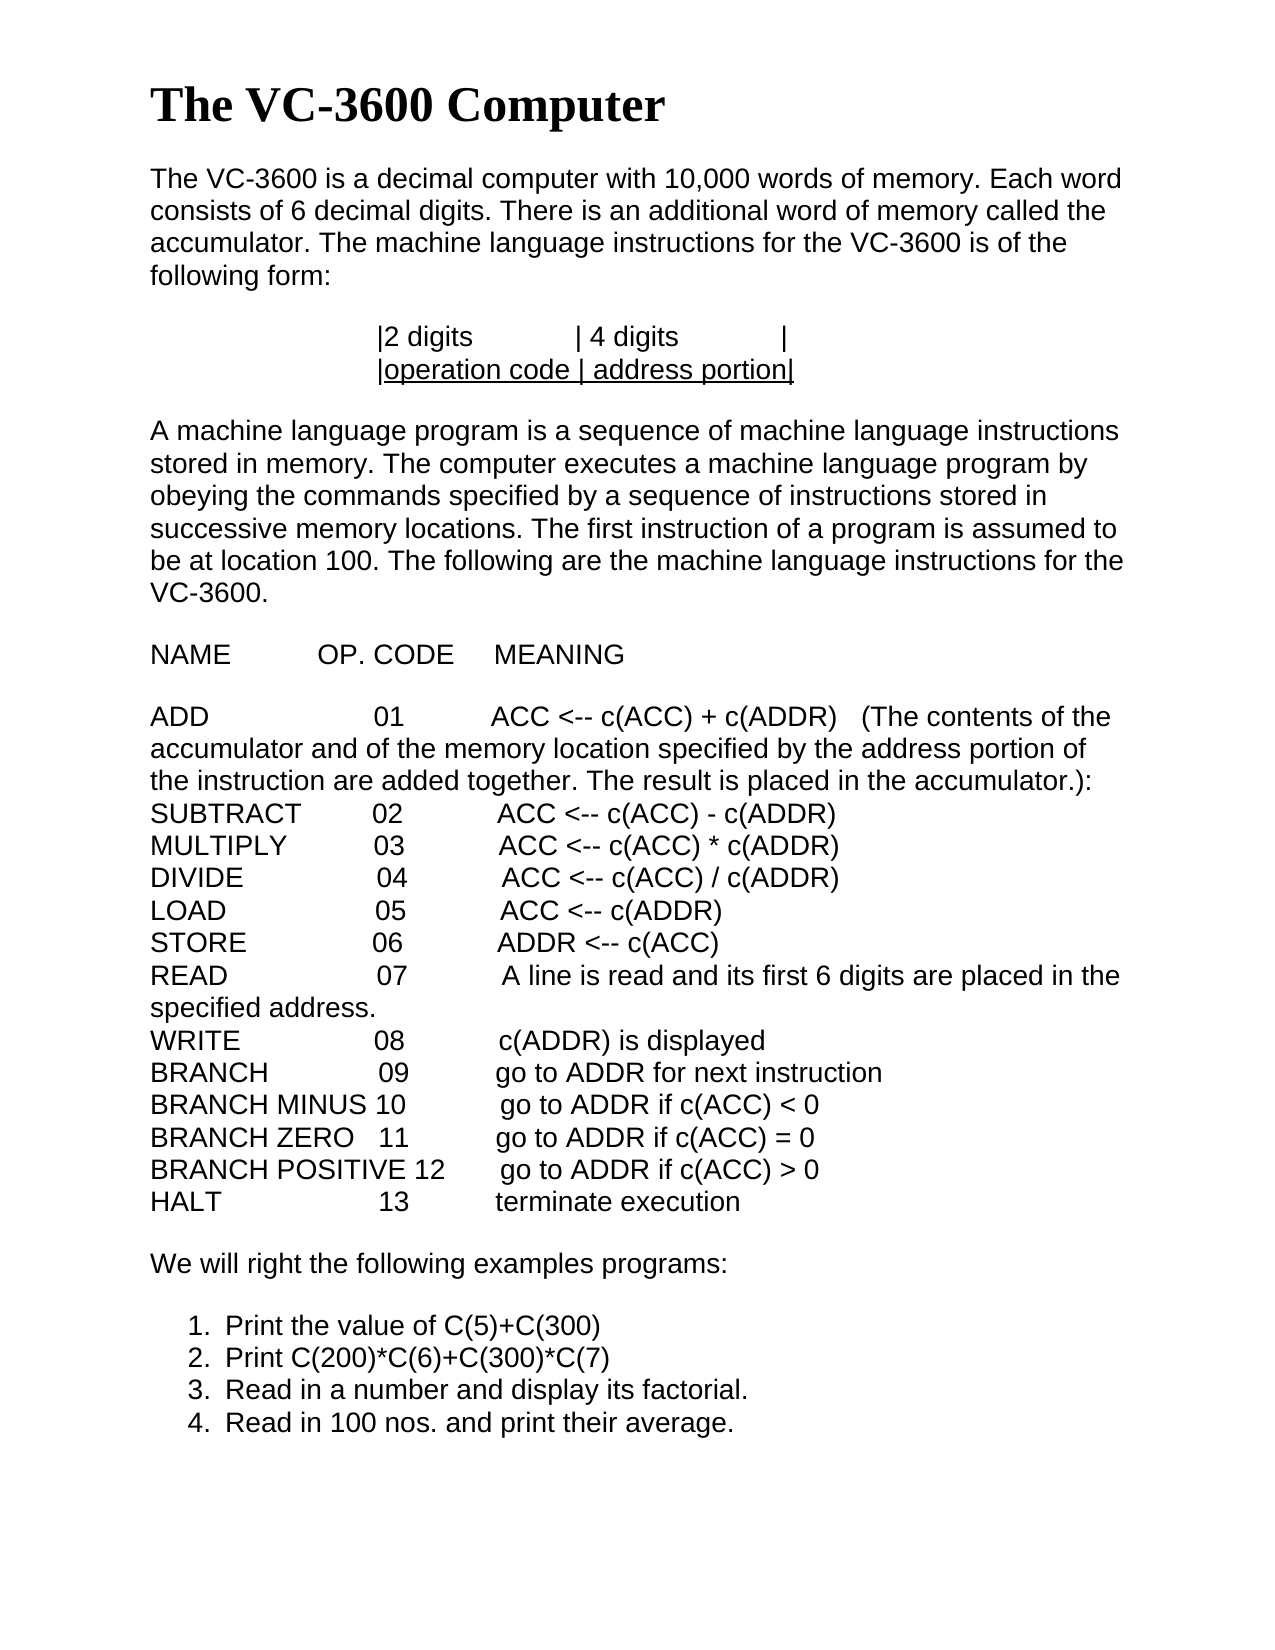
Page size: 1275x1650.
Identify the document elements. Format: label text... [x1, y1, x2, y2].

list Print C(200)*C(6)+C(300)*C(7) [187, 1341, 1125, 1373]
text We will right the following examples programs: [150, 1247, 1125, 1279]
text The VC-3600 Computer [150, 75, 1125, 132]
list Read in 100 nos. and print their average. [187, 1406, 1125, 1438]
text The VC-3600 is a decimal computer with 10,000 words of memory. Each word consists of 6 decimal digits. There is an additional word of memory called the accumulator. The machine language instructions for the VC-3600 is of the following form: [150, 162, 1125, 291]
text A machine language program is a sequence of machine language instructions stored in memory. The computer executes a machine language program by obeying the commands specified by a sequence of instructions stored in successive memory locations. The first instruction of a program is assumed to be at location 100. The following are the machine language instructions for the VC-3600. [150, 414, 1125, 609]
text ADD 01 ACC <-- c(ACC) + c(ADDR) (The contents of the accumulator and of the memory location specified by the address portion of the instruction are added together. The result is placed in the accumulator.): SUBTRACT 02 ACC <-- c(ACC) - c(ADDR) MULTIPLY 03 ACC <-- c(ACC) * c(ADDR) DIVIDE 04 ACC <-- c(ACC) / c(ADDR) LOAD 05 ACC <-- c(ADDR) STORE 06 ADDR <-- c(ACC) READ 07 A line is read and its first 6 digits are placed in the specified address. WRITE 08 c(ADDR) is displayed BRANCH 09 go to ADDR for next instruction BRANCH MINUS 10 go to ADDR if c(ACC) < 0 BRANCH ZERO 11 go to ADDR if c(ACC) = 0 BRANCH POSITIVE 12 go to ADDR if c(ACC) > 0 HALT 13 terminate execution [150, 699, 1125, 1218]
text NAME OP. CODE MEANING [150, 638, 1125, 670]
list Print the value of C(5)+C(300) [187, 1308, 1125, 1341]
list Read in a number and display its factorial. [187, 1373, 1125, 1406]
text |2 digits | 4 digits | |operation code | address portion| [150, 320, 1125, 385]
